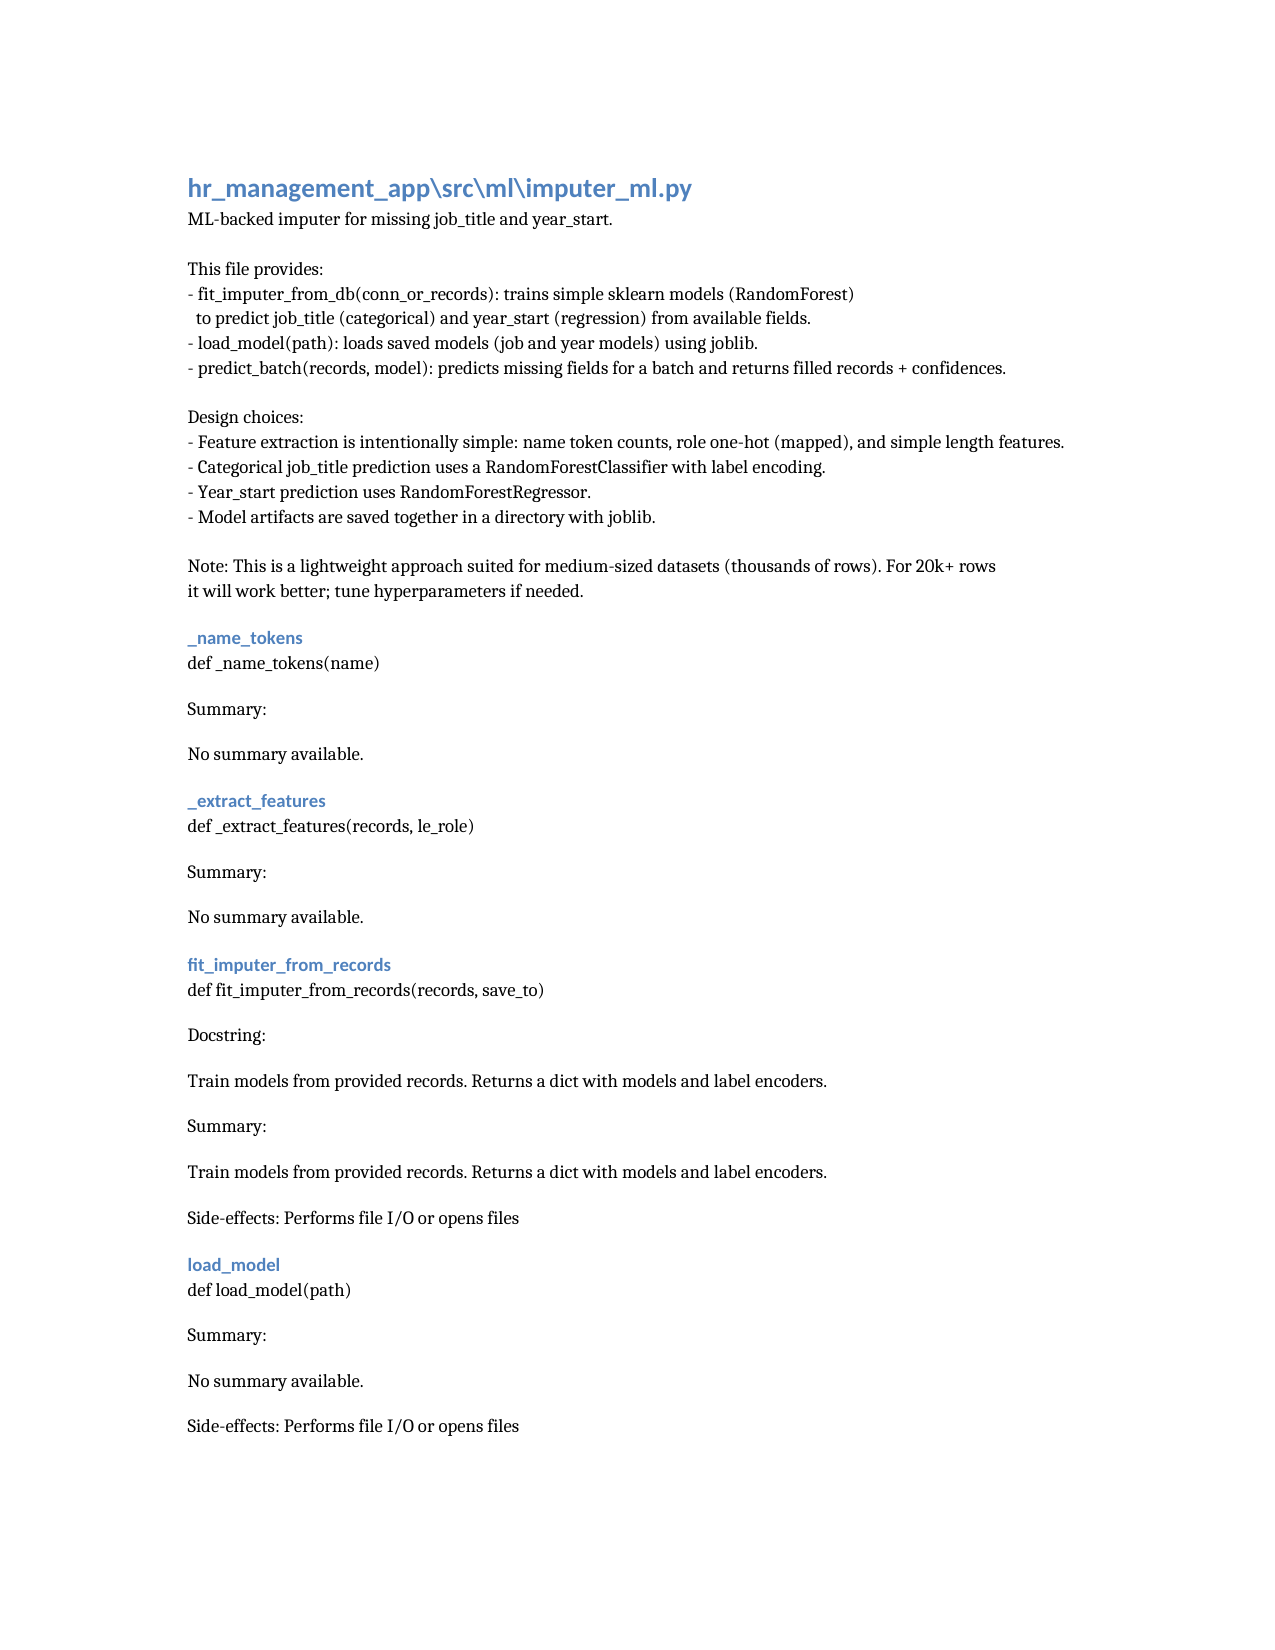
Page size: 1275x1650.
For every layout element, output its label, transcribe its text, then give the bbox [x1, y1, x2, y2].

subtitle _extract_features [187, 789, 1087, 812]
text Docstring: [187, 1025, 1087, 1046]
text def load_model(path) [187, 1279, 1087, 1301]
text Train models from provided records. Returns a dict with models and label encoders. [187, 1070, 1087, 1092]
text ML-backed imputer for missing job_title and year_start. This file provides: - fit_imputer_from_db(conn_or_records): trains simple sklearn models (RandomForest) to predict job_title (categorical) and year_start (regression) from available fields. - load_model(path): loads saved models (job and year models) using joblib. - predict_batch(records, model): predicts missing fields for a batch and returns filled records + confidences. Design choices: - Feature extraction is intentionally simple: name token counts, role one-hot (mapped), and simple length features. - Categorical job_title prediction uses a RandomForestClassifier with label encoding. - Year_start prediction uses RandomForestRegressor. - Model artifacts are saved together in a directory with joblib. Note: This is a lightweight approach suited for medium-sized datasets (thousands of rows). For 20k+ rows it will work better; tune hyperparameters if needed. [187, 209, 1087, 602]
text def _name_tokens(name) [187, 653, 1087, 674]
text def _extract_features(records, le_role) [187, 816, 1087, 837]
text Side-effects: Performs file I/O or opens files [187, 1207, 1087, 1229]
text Summary: [187, 1325, 1087, 1346]
subtitle load_model [187, 1253, 1087, 1276]
text No summary available. [187, 1370, 1087, 1392]
text Summary: [187, 698, 1087, 720]
text def fit_imputer_from_records(records, save_to) [187, 979, 1087, 1001]
text Side-effects: Performs file I/O or opens files [187, 1416, 1087, 1438]
text Train models from provided records. Returns a dict with models and label encoders. [187, 1162, 1087, 1183]
subtitle fit_imputer_from_records [187, 953, 1087, 976]
text Summary: [187, 861, 1087, 883]
subtitle hr_management_app\src\ml\imputer_ml.py [187, 171, 1087, 204]
text No summary available. [187, 907, 1087, 929]
text Summary: [187, 1116, 1087, 1137]
subtitle _name_tokens [187, 626, 1087, 649]
text No summary available. [187, 744, 1087, 765]
